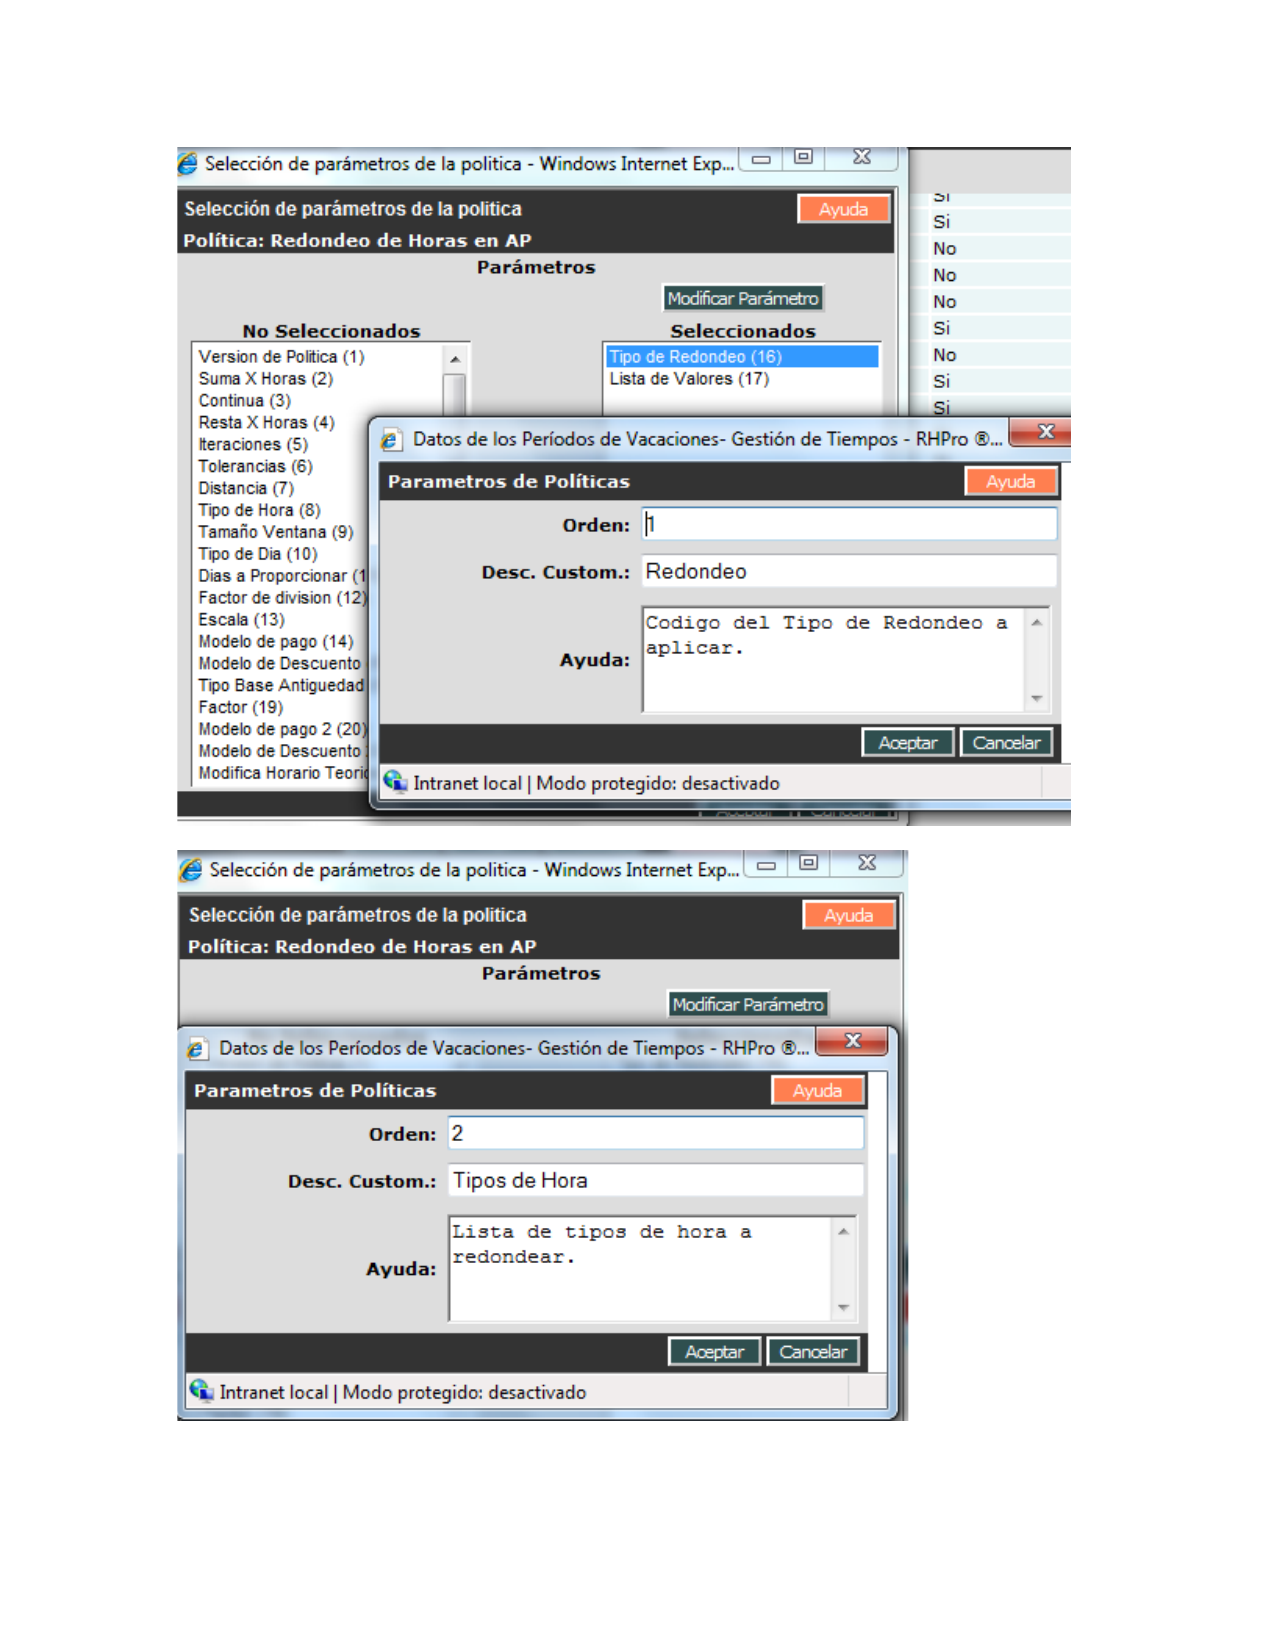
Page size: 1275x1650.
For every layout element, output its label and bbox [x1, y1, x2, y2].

picture [177, 850, 909, 1421]
picture [177, 147, 1071, 826]
